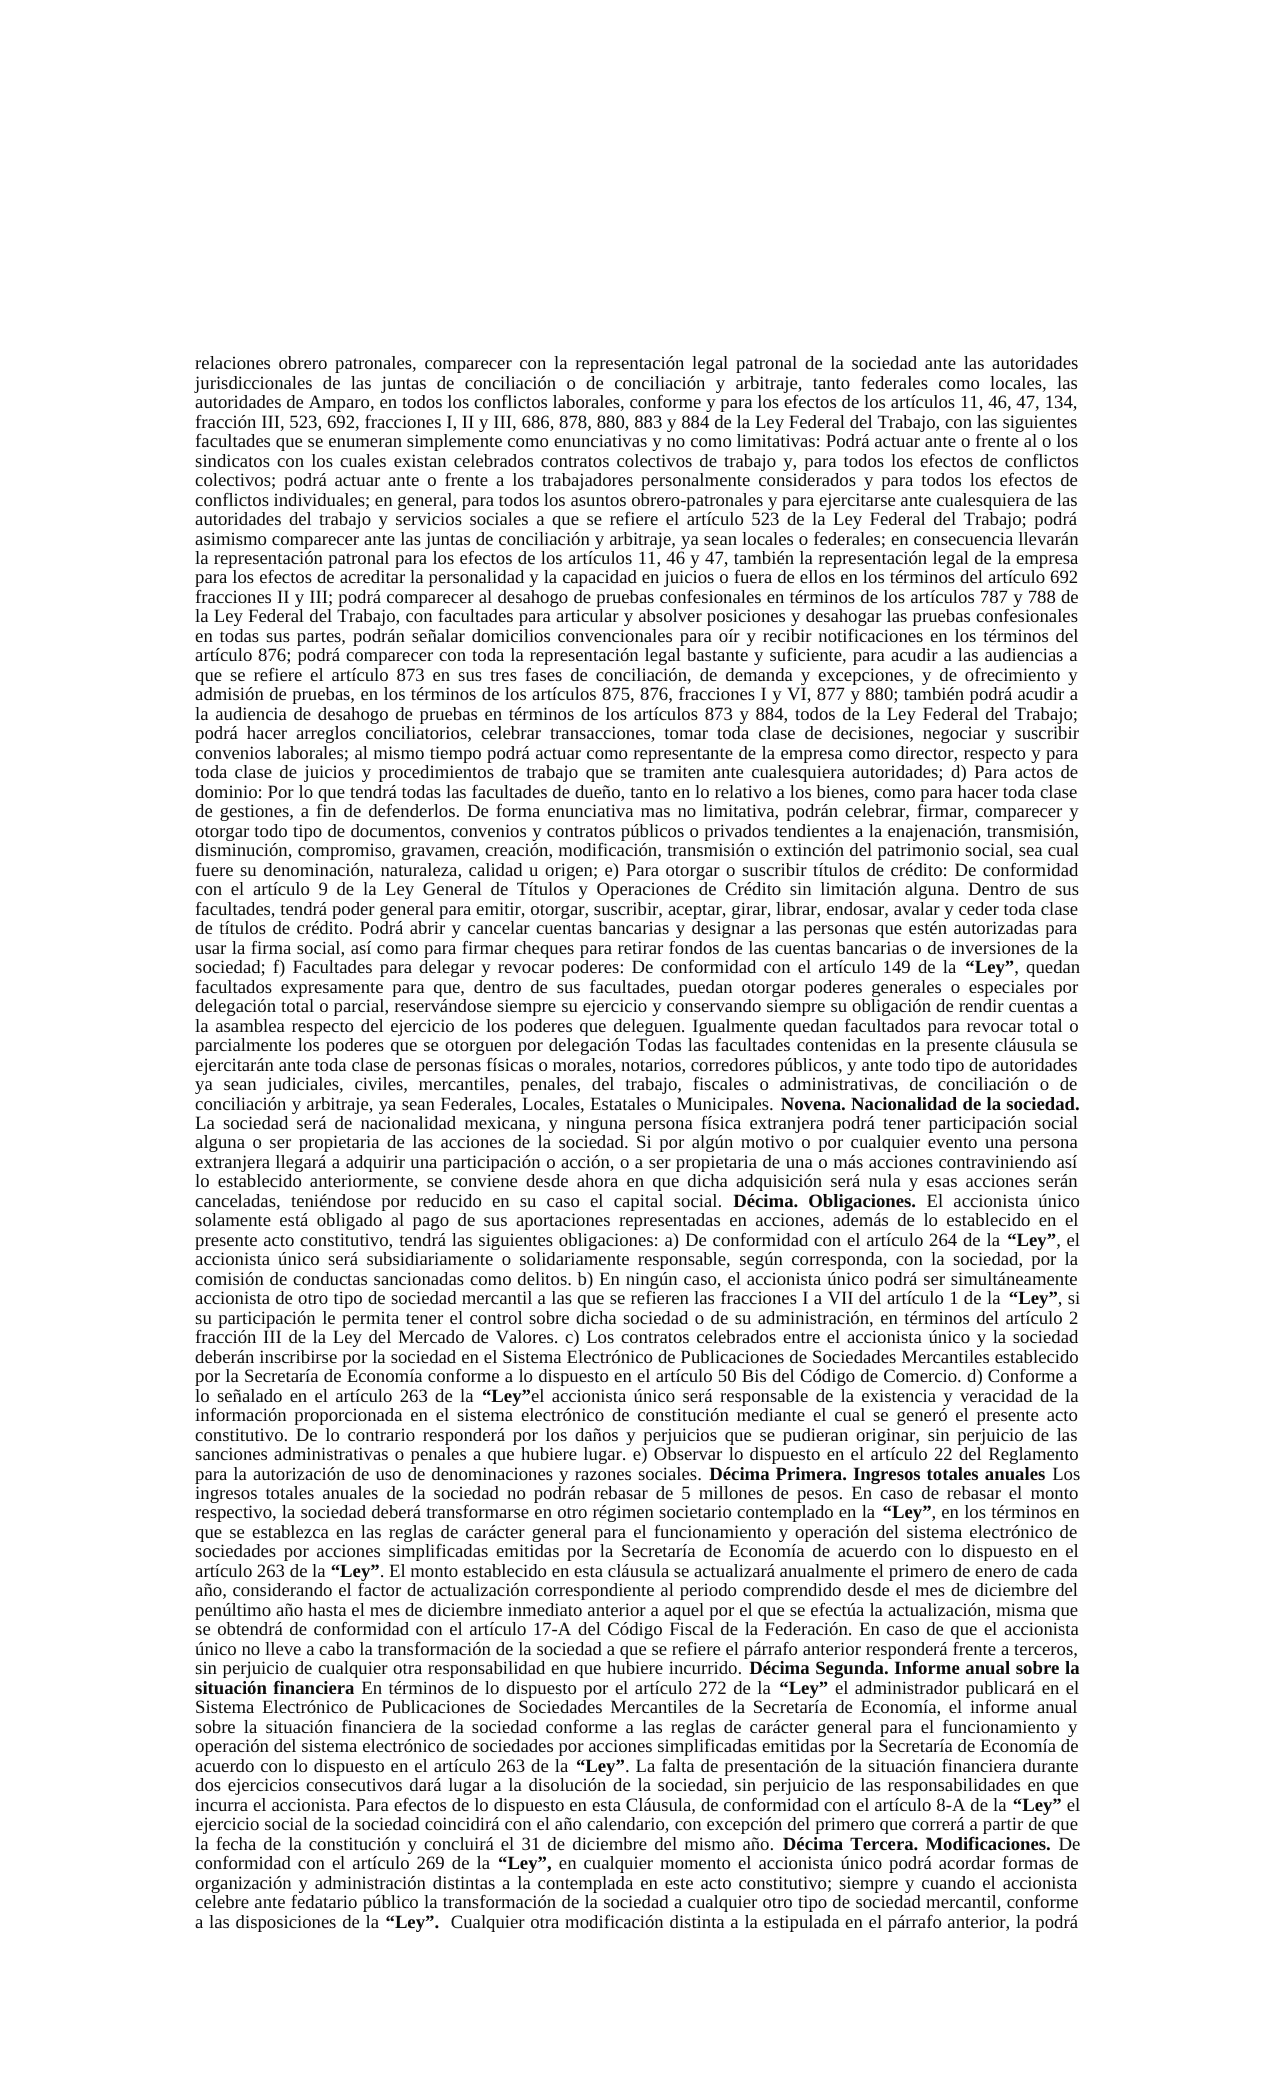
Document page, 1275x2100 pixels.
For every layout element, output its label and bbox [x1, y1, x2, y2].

text [195, 354, 1080, 1932]
